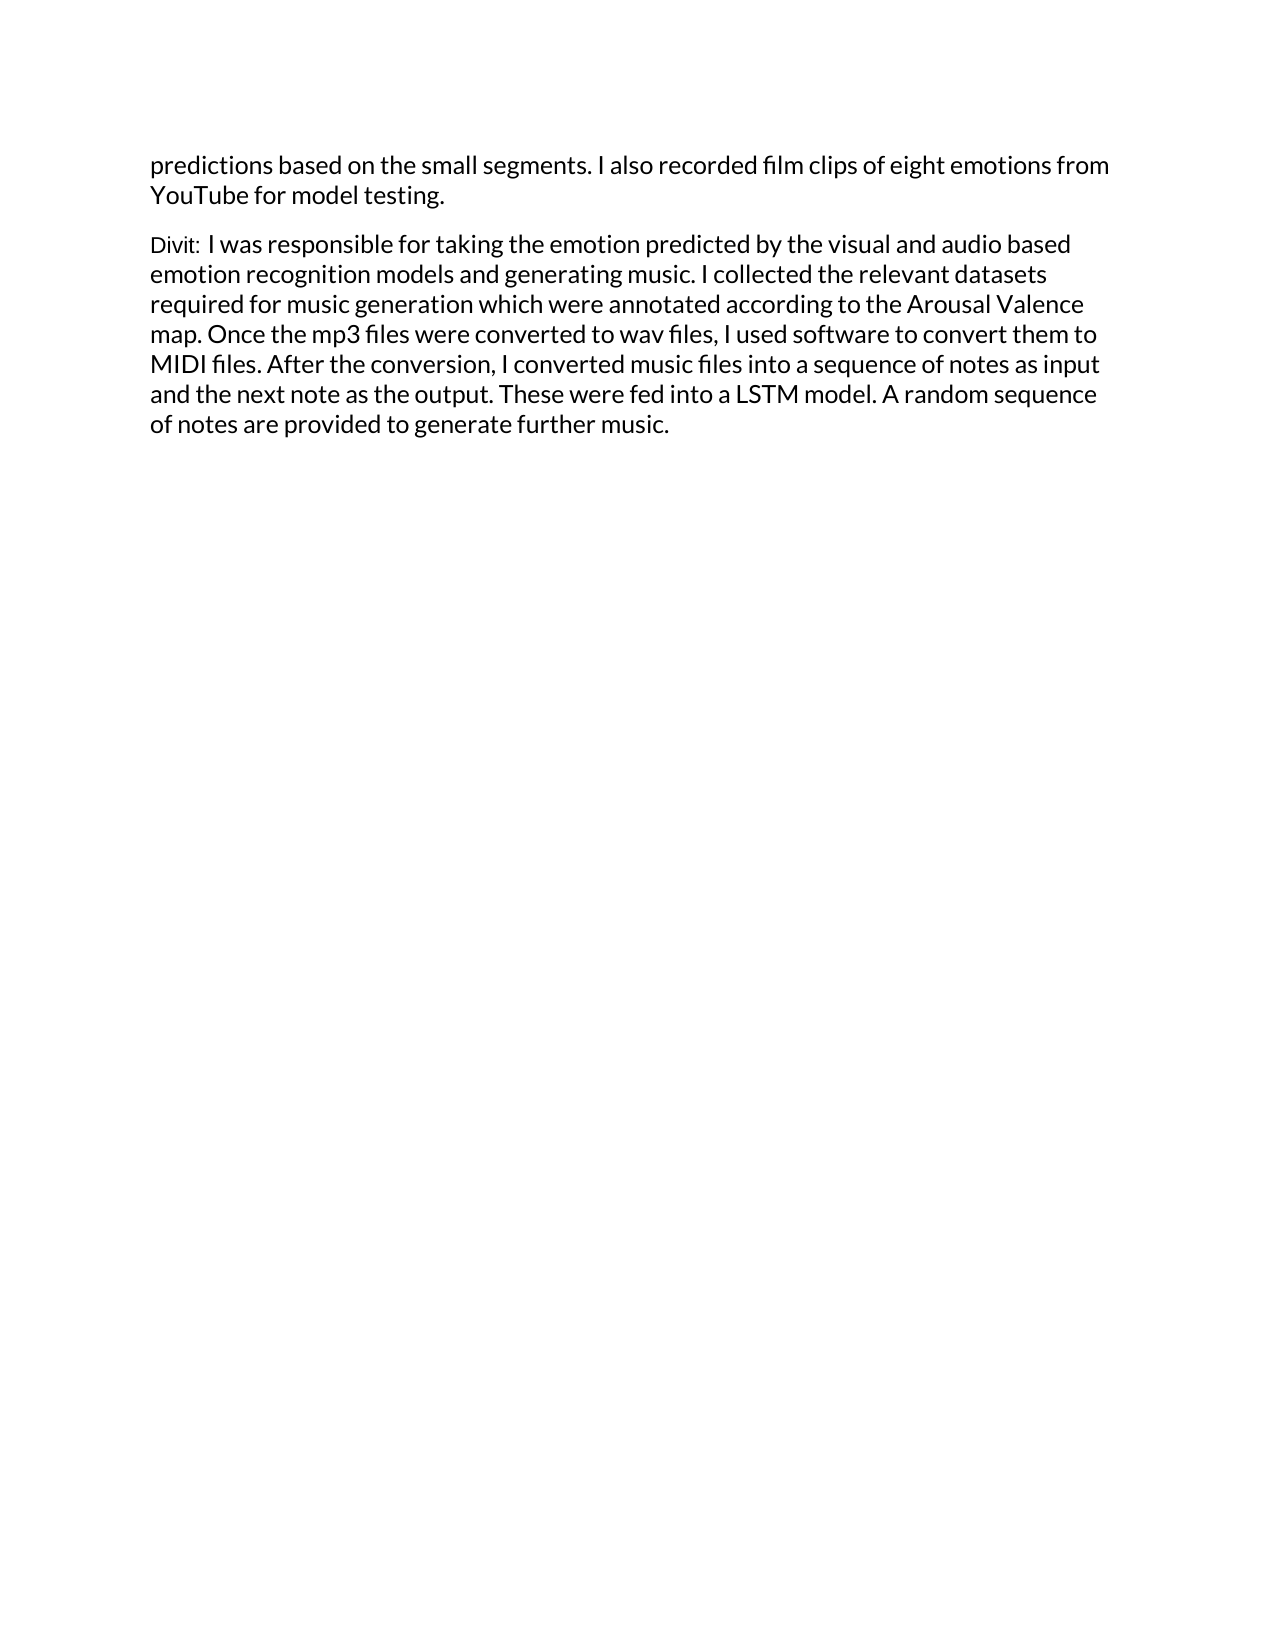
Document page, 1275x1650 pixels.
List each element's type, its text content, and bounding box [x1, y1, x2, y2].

text Divit: I was responsible for taking the emotion predicted by the visual and audio based emotion recognition models and generating music. I collected the relevant datasets required for music generation which were annotated according to the Arousal Valence map. Once the mp3 files were converted to wav files, I used software to convert them to MIDI files. After the conversion, I converted music files into a sequence of notes as input and the next note as the output. These were fed into a LSTM model. A random sequence of notes are provided to generate further music. [150, 229, 1125, 439]
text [150, 150, 1125, 210]
